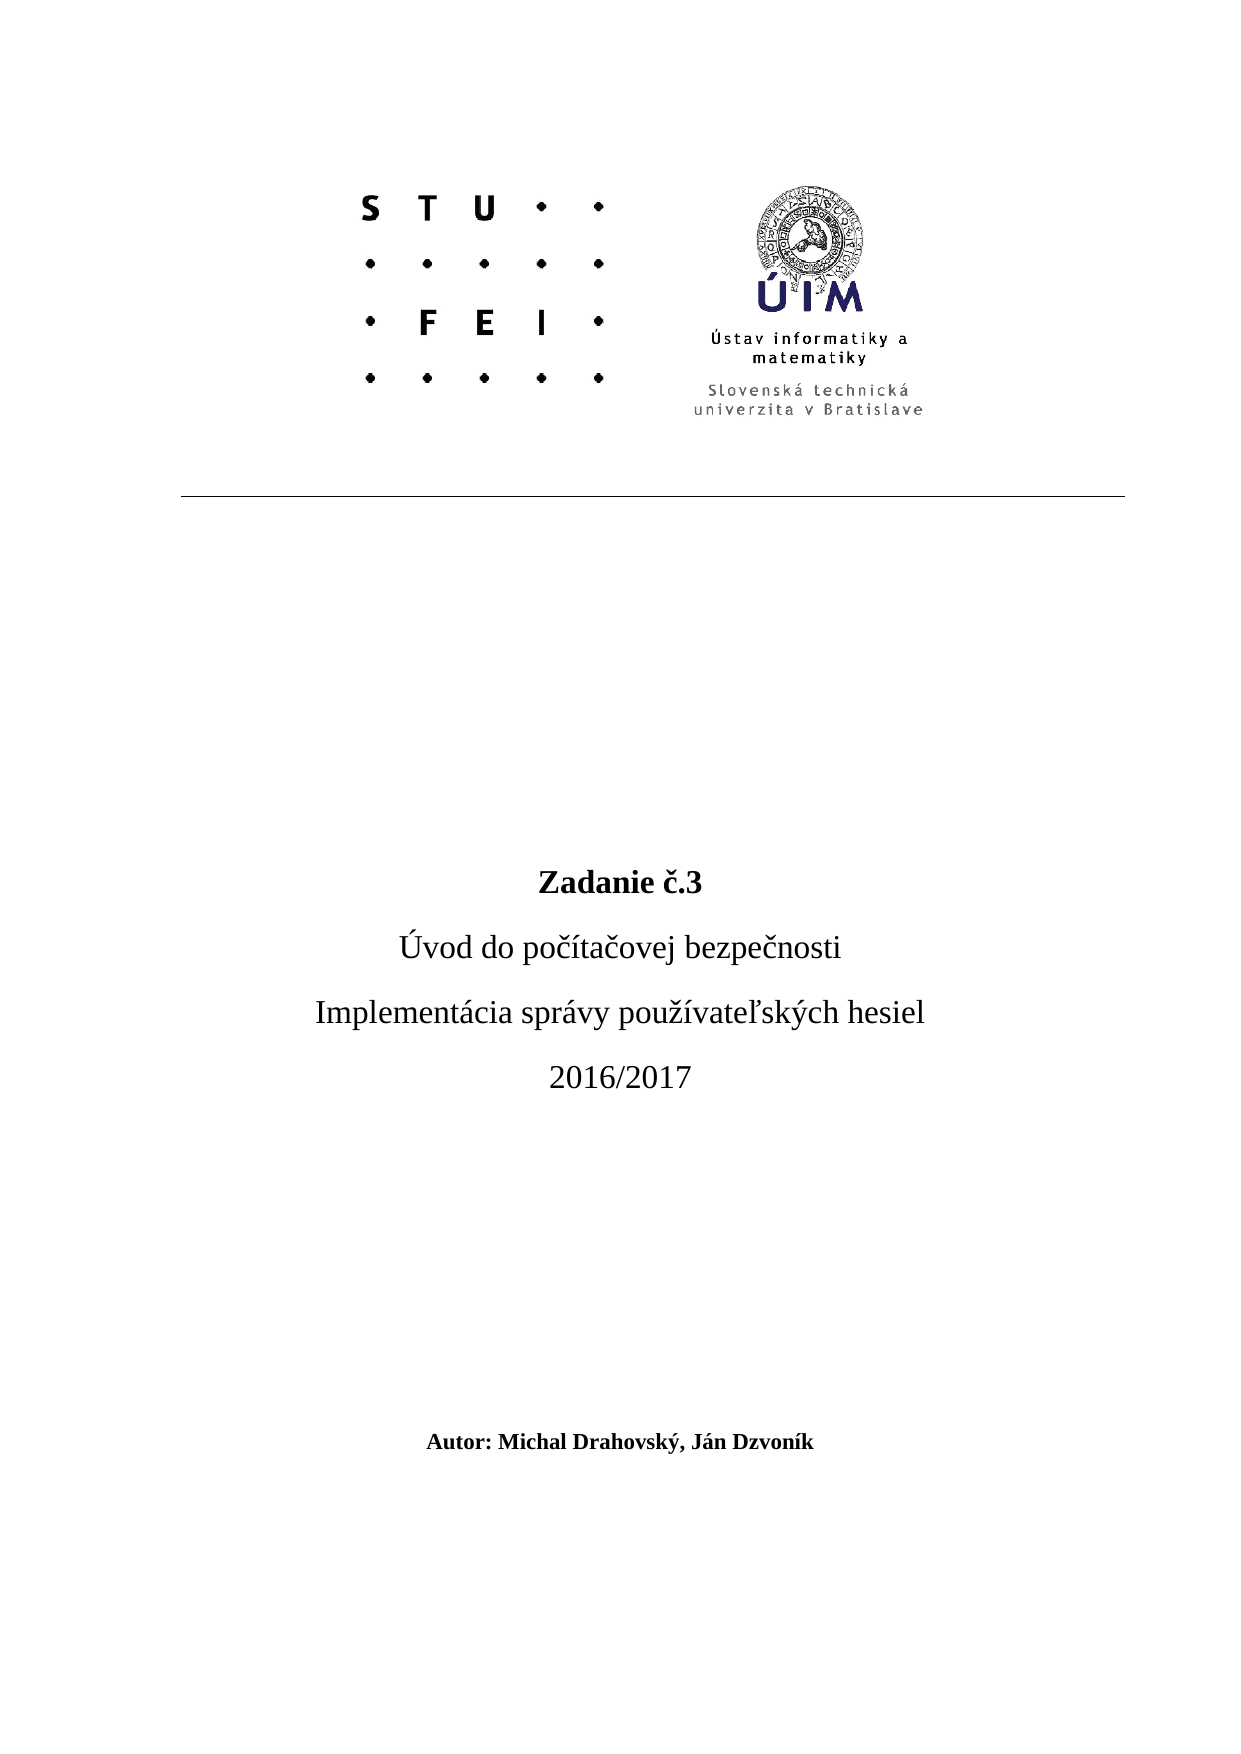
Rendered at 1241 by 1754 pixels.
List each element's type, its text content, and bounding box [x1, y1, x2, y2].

text Implementácia správy používateľských hesiel [148, 992, 1093, 1030]
text 2016/2017 [148, 1057, 1093, 1095]
text Autor: Michal Drahovský, Ján Dzvoník [148, 1428, 1093, 1454]
text Zadanie č.3 [148, 862, 1093, 901]
picture [313, 150, 955, 435]
text Úvod do počítačovej bezpečnosti [148, 927, 1093, 965]
